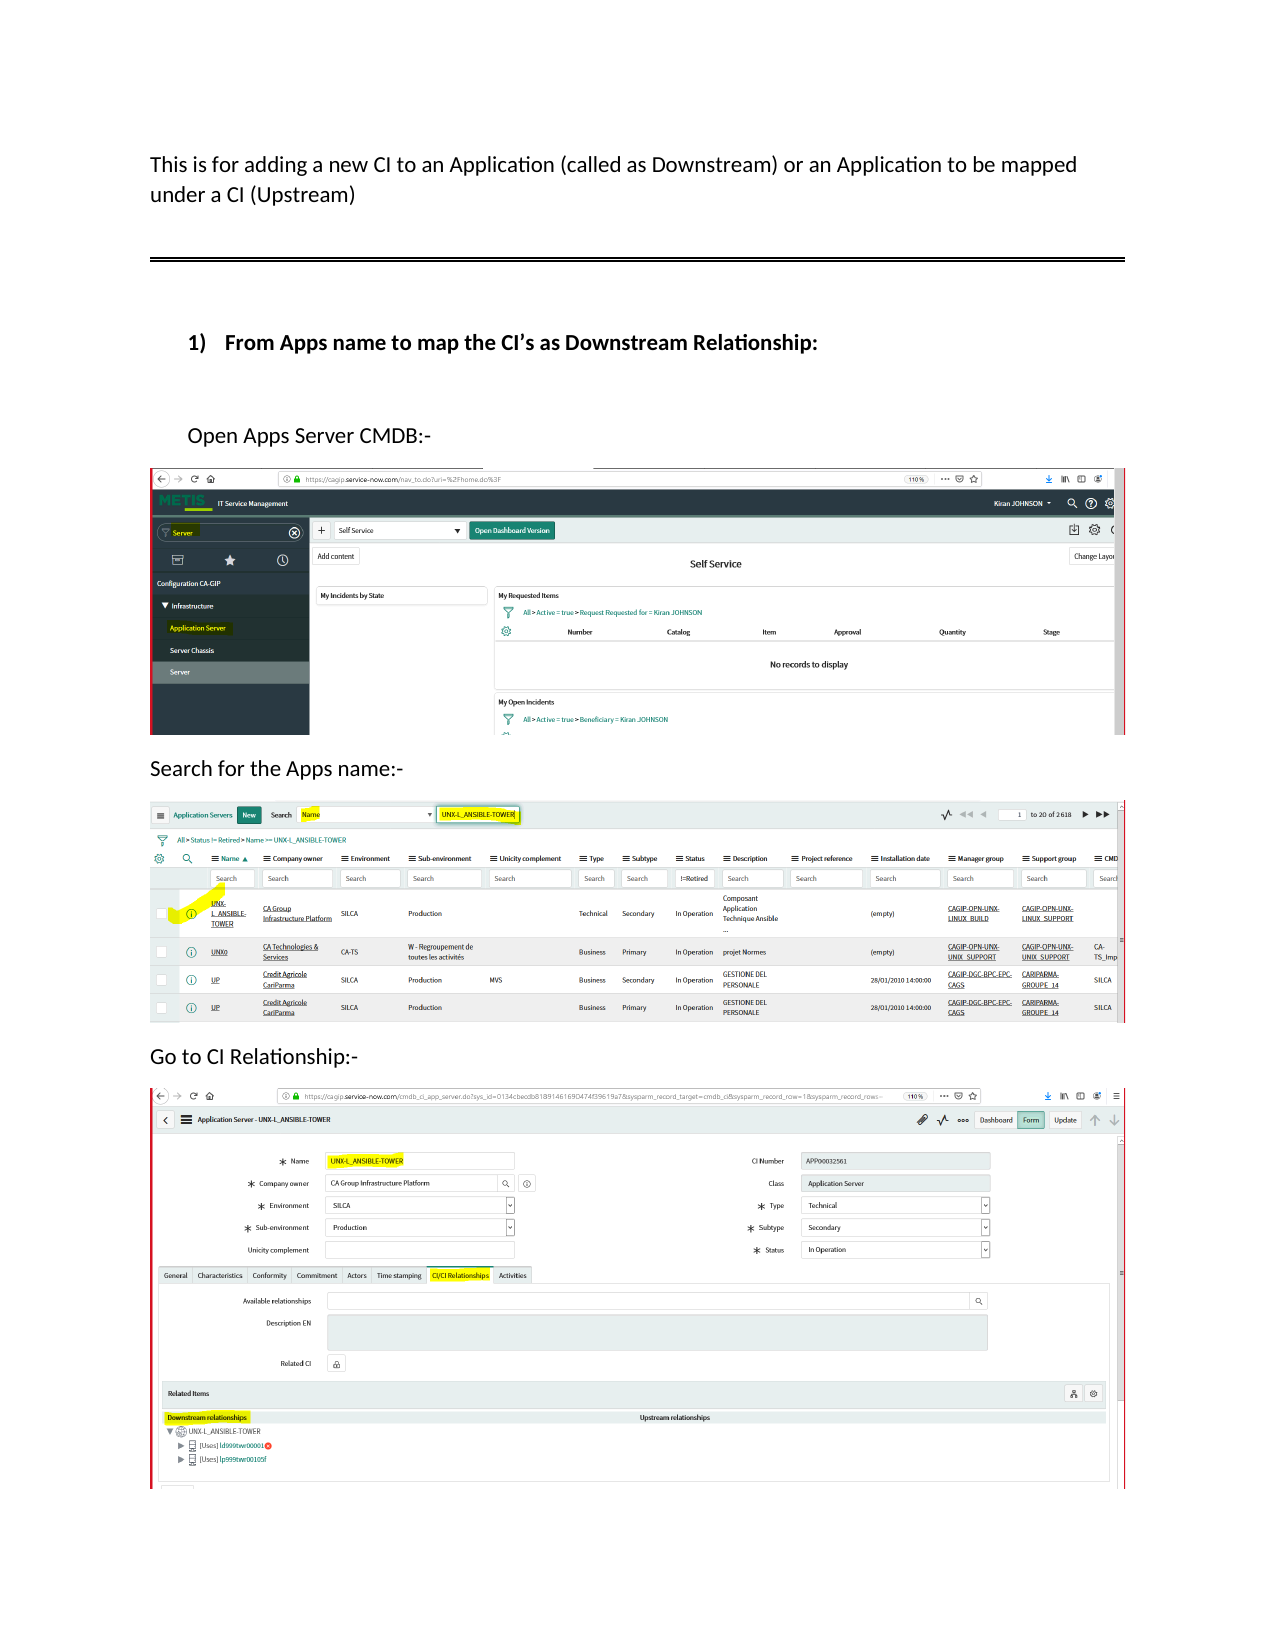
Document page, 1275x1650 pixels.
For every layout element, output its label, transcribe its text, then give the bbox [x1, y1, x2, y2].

text Search for the Apps name:- [150, 754, 1125, 782]
text This is for adding a new CI to an Application (called as Downstream) or an Application to be mapped under a CI (Upstream) [150, 150, 1125, 208]
picture [150, 1088, 1125, 1489]
picture [150, 468, 1125, 735]
list From Apps name to map the CI’s as Downstream Relationship: [187, 328, 1125, 356]
picture [150, 800, 1125, 1023]
text Open Apps Server CMDB:- [187, 421, 1125, 449]
text Go to CI Relationship:- [150, 1042, 1125, 1070]
